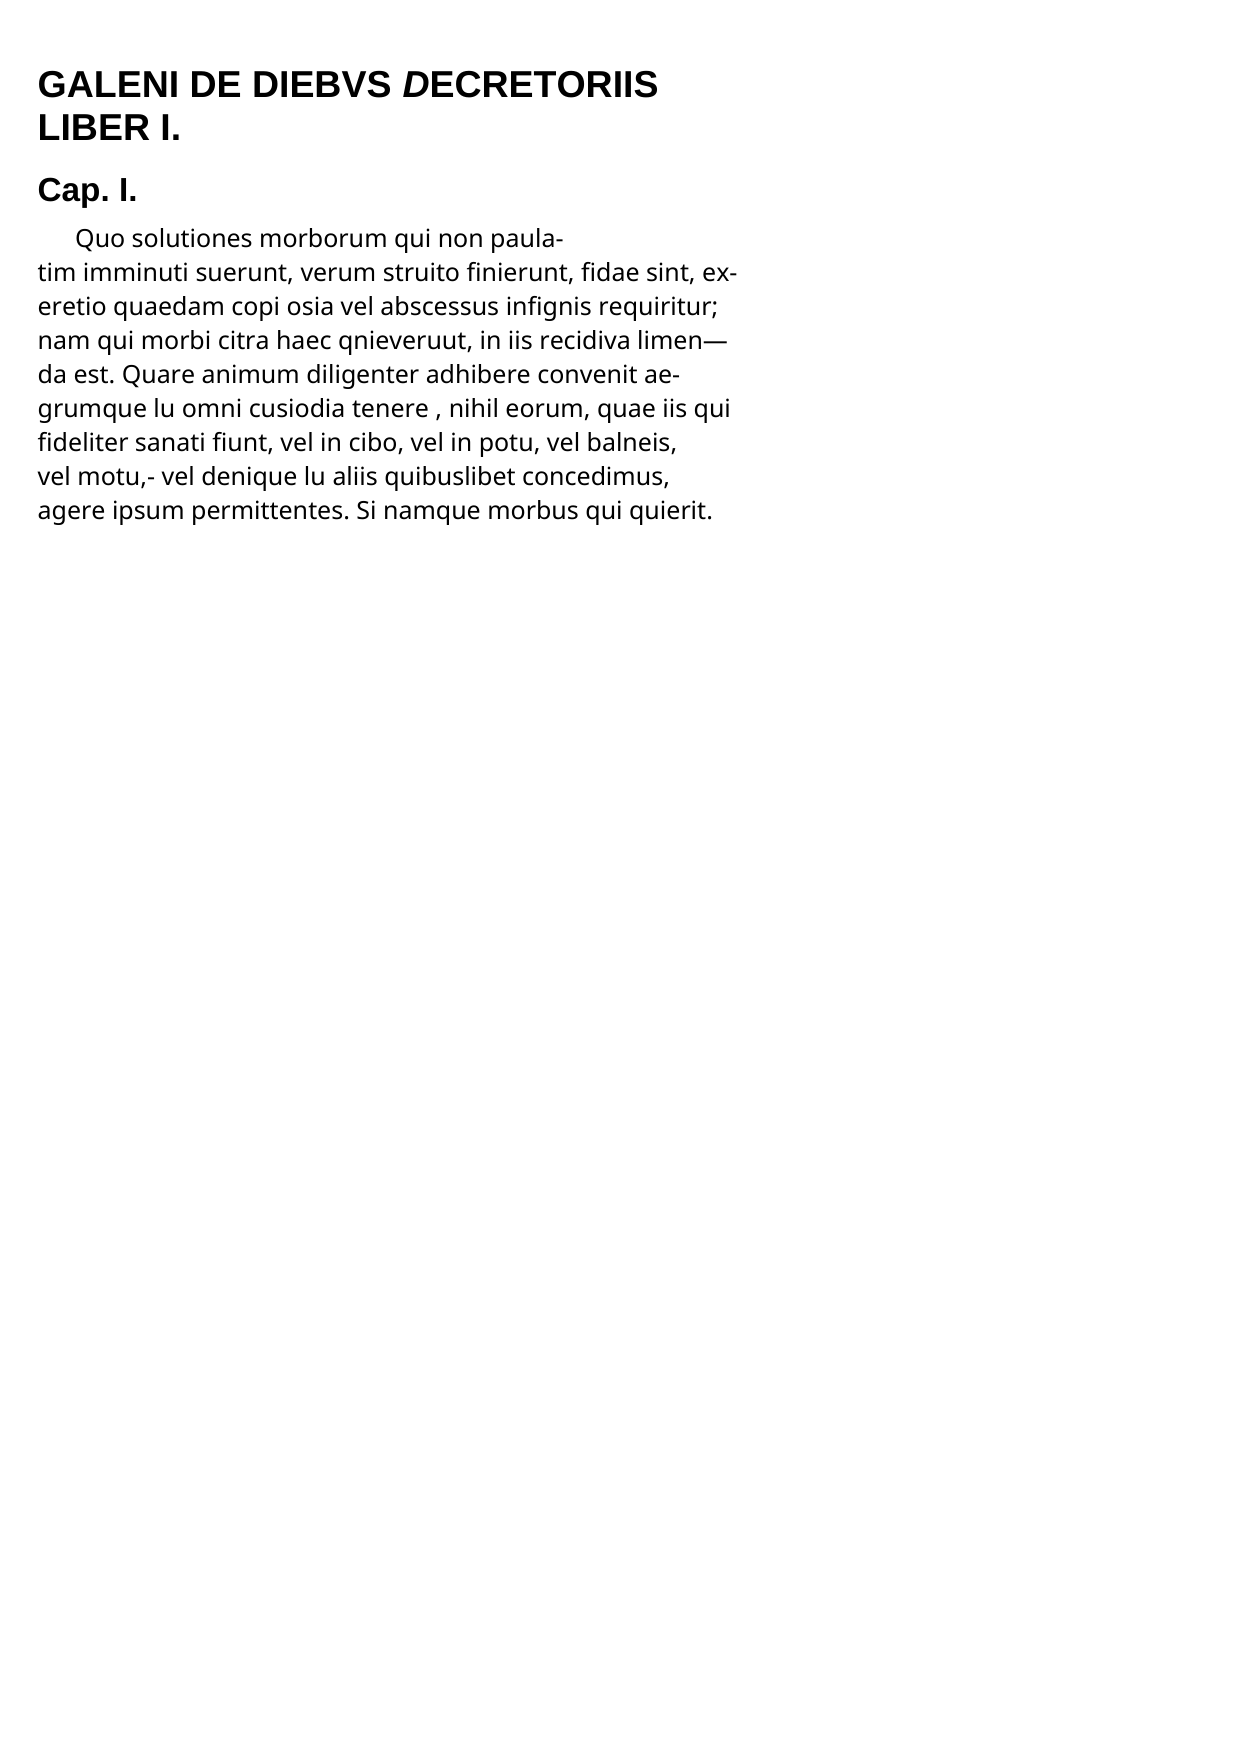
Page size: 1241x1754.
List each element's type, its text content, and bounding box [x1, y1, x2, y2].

subtitle GALENI DE DIEBVS DECRETORIIS LIBER I. [37, 62, 1203, 149]
text Quo solutiones morborum qui non paula- tim imminuti suerunt, verum struito finierunt, fidae sint, ex- eretio quaedam copi osia vel abscessus infignis requiritur; nam qui morbi citra haec qnieveruut, in iis recidiva limen— da est. Quare animum diligenter adhibere convenit ae- grumque lu omni cusiodia tenere , nihil eorum, quae iis qui fideliter sanati fiunt, vel in cibo, vel in potu, vel balneis, vel motu,- vel denique lu aliis quibuslibet concedimus, agere ipsum permittentes. Si namque morbus qui quierit. [37, 221, 1203, 527]
subtitle Cap. I. [37, 169, 1203, 208]
